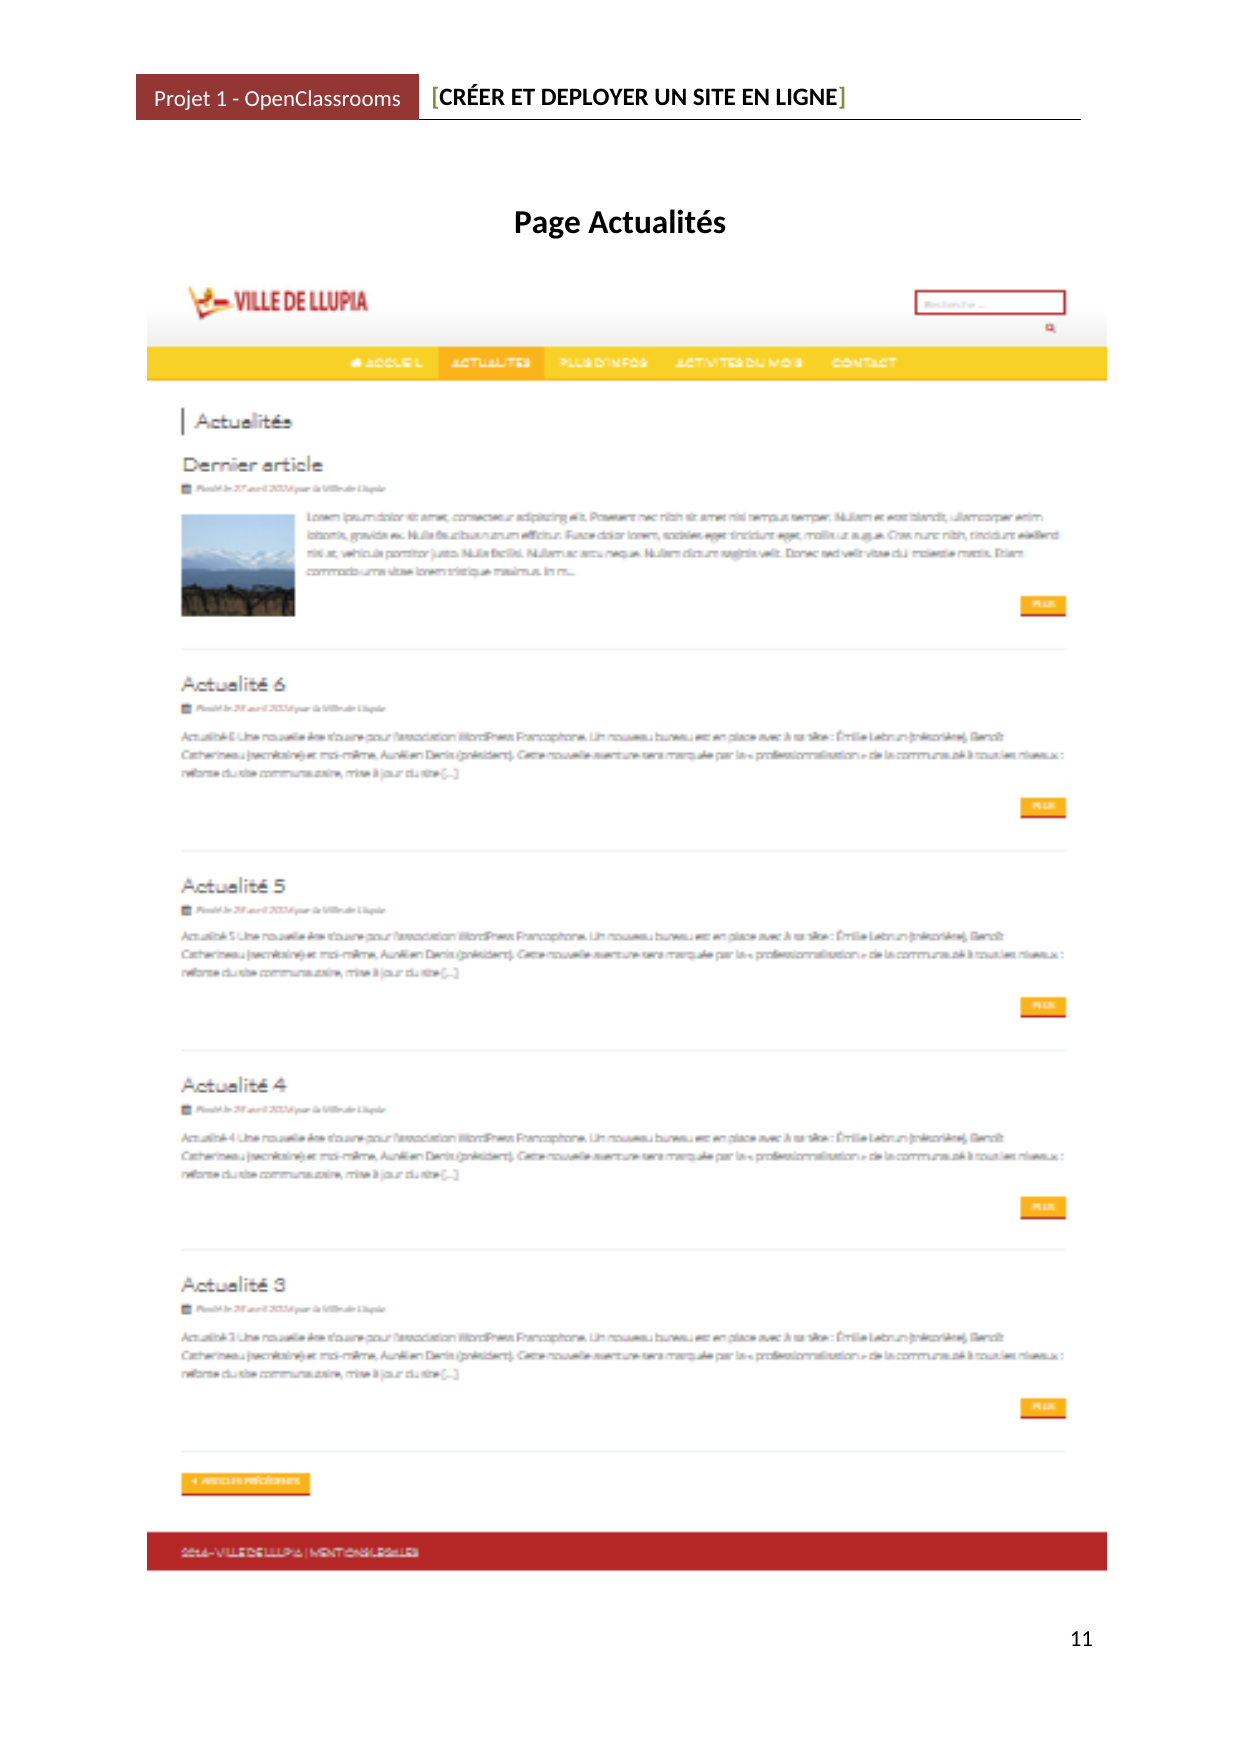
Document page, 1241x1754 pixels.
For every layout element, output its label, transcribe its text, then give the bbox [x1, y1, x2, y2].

text Page Actualités [148, 201, 1093, 242]
picture [147, 268, 1107, 1578]
